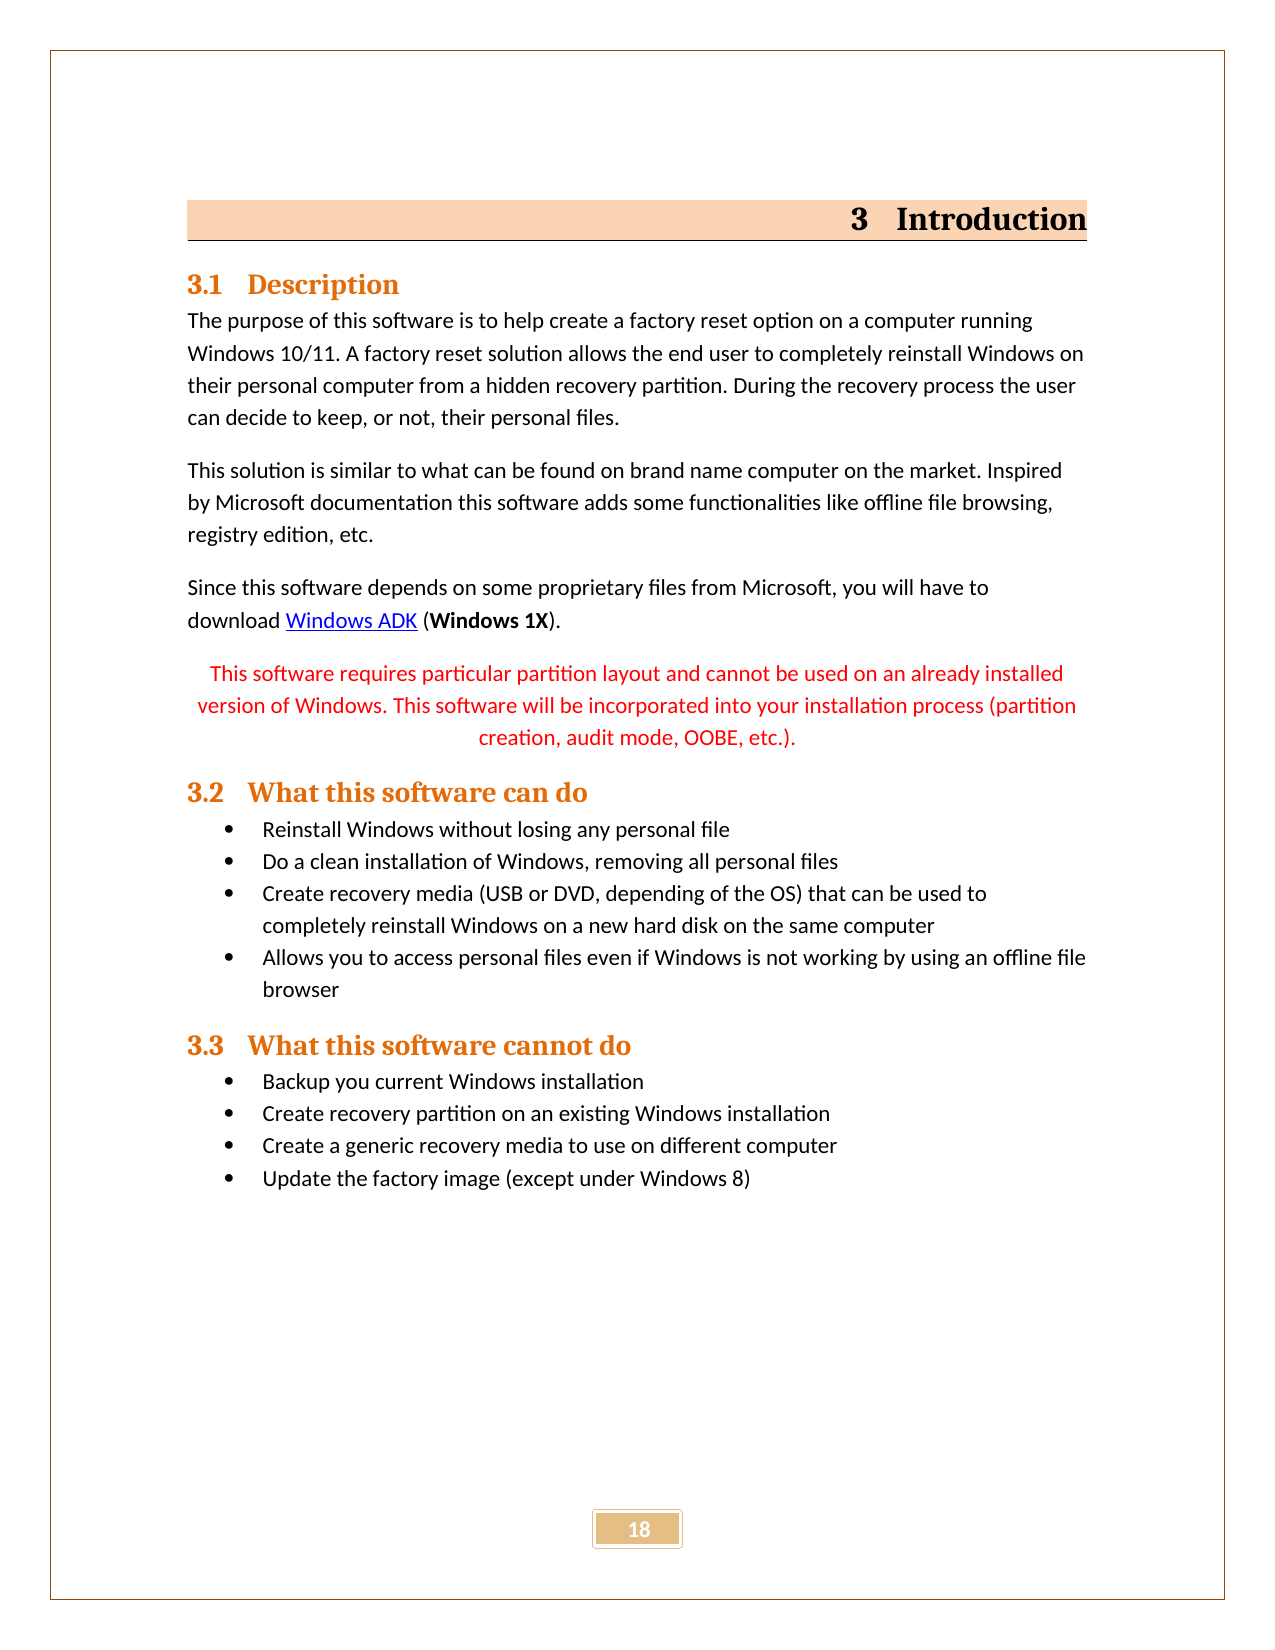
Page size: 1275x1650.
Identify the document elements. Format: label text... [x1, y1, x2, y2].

subtitle Introduction [187, 200, 1087, 241]
text This solution is similar to what can be found on brand name computer on the market. Inspired by Microsoft documentation this software adds some functionalities like offline file browsing, registry edition, etc. [187, 456, 1087, 548]
text Since this software depends on some proprietary files from Microsoft, you will have to download Windows ADK (Windows 1X). [187, 573, 1087, 634]
list Create recovery media (USB or DVD, depending of the OS) that can be used to completely reinstall Windows on a new hard disk on the same computer [225, 879, 1087, 939]
text This software requires particular partition layout and cannot be used on an already installed version of Windows. This software will be incorporated into your installation process (partition creation, audit mode, OOBE, etc.). [187, 659, 1087, 751]
list Create a generic recovery media to use on different computer [225, 1132, 1087, 1159]
subtitle What this software can do [187, 776, 1087, 810]
list Reinstall Windows without losing any personal file [225, 815, 1087, 843]
list Create recovery partition on an existing Windows installation [225, 1099, 1087, 1127]
list Backup you current Windows installation [225, 1067, 1087, 1095]
subtitle What this software cannot do [187, 1029, 1087, 1062]
list Do a clean installation of Windows, removing all personal files [225, 847, 1087, 875]
list Allows you to access personal files even if Windows is not working by using an offline file browser [225, 943, 1087, 1004]
subtitle Description [187, 268, 1087, 302]
text The purpose of this software is to help create a factory reset option on a computer running Windows 10/11. A factory reset solution allows the end user to completely reinstall Windows on their personal computer from a hidden recovery partition. During the recovery process the user can decide to keep, or not, their personal files. [187, 307, 1087, 431]
list Update the factory image (except under Windows 8) [225, 1164, 1087, 1192]
